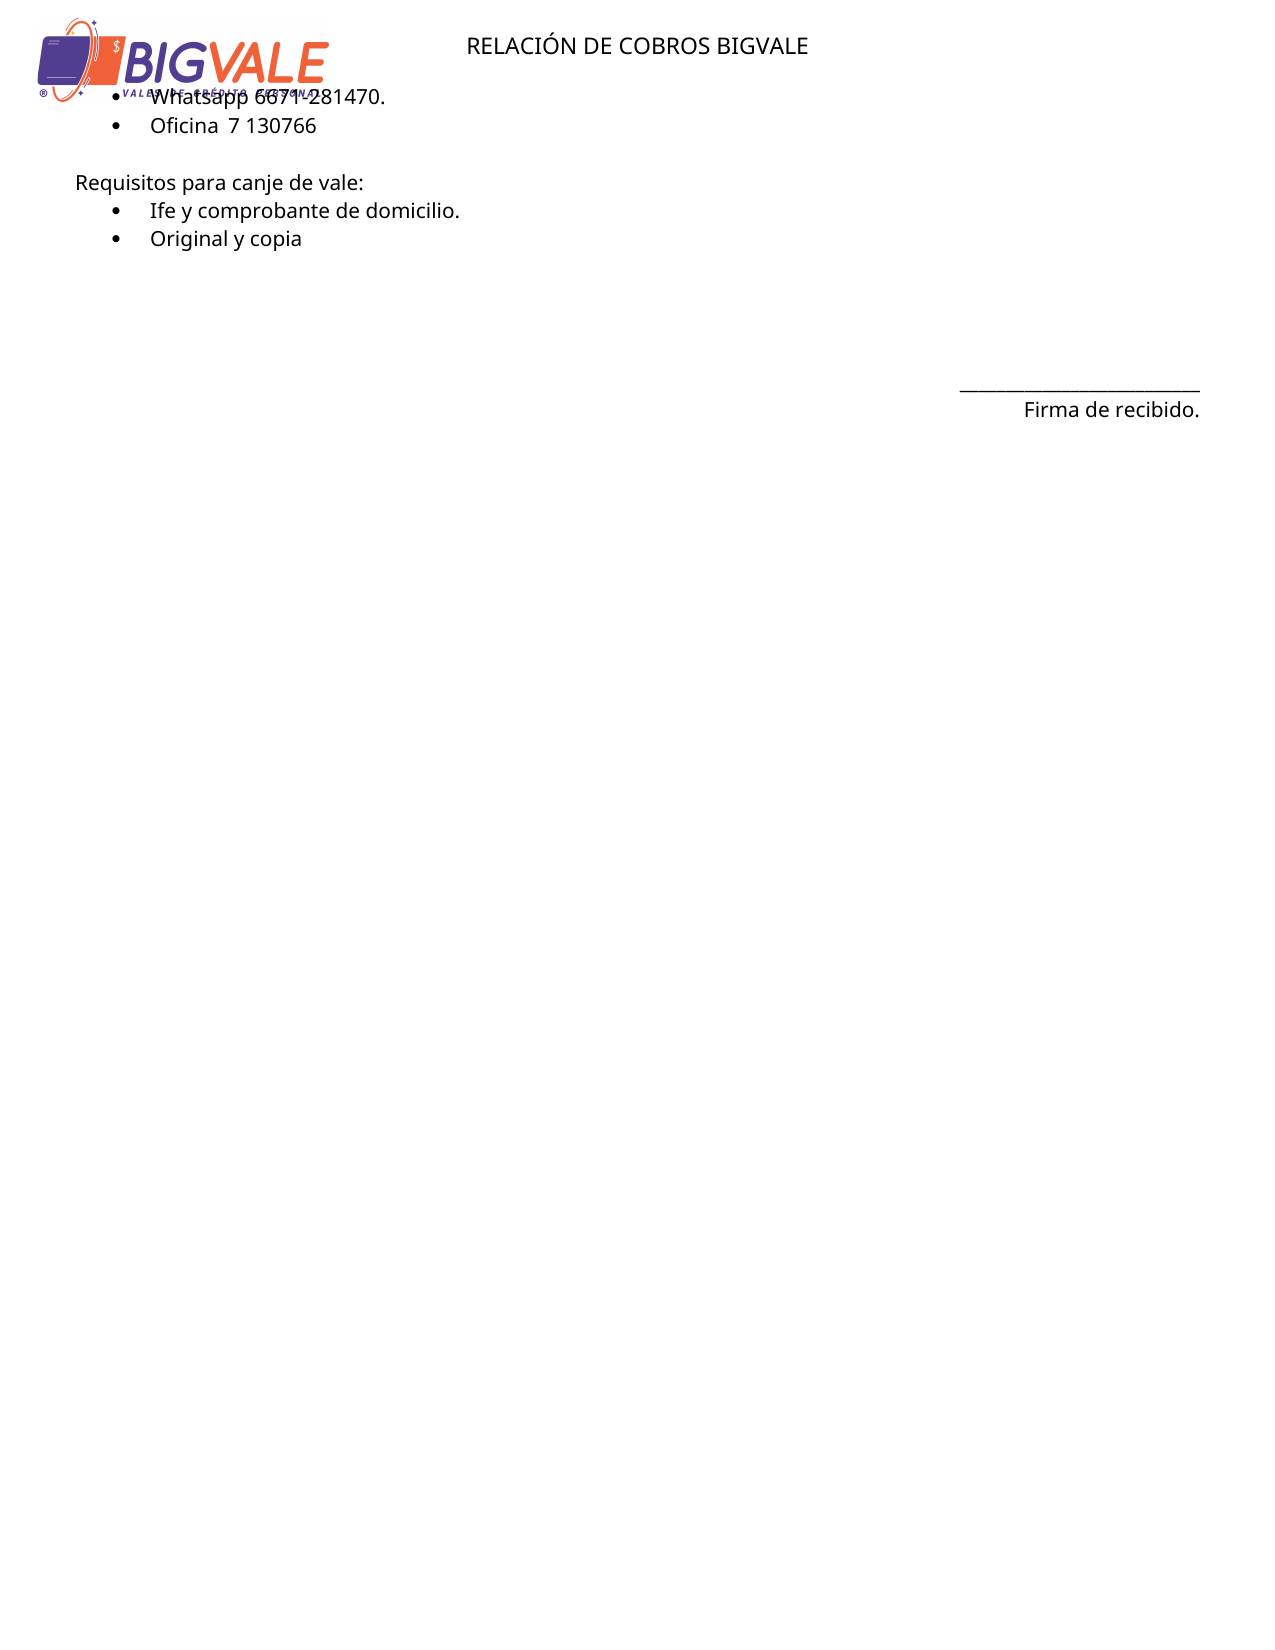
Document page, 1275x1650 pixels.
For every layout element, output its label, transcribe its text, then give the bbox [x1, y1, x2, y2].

list Oficina 7 130766 [112, 111, 1200, 139]
list Whatsapp 6671-281470. [112, 82, 1200, 111]
text Firma de recibido. [75, 395, 1200, 424]
list Ife y comprobante de domicilio. [112, 196, 1200, 224]
text Requisitos para canje de vale: [75, 168, 1200, 196]
picture [37, 18, 329, 102]
text __________________________ [75, 367, 1200, 395]
list Original y copia [112, 224, 1200, 253]
